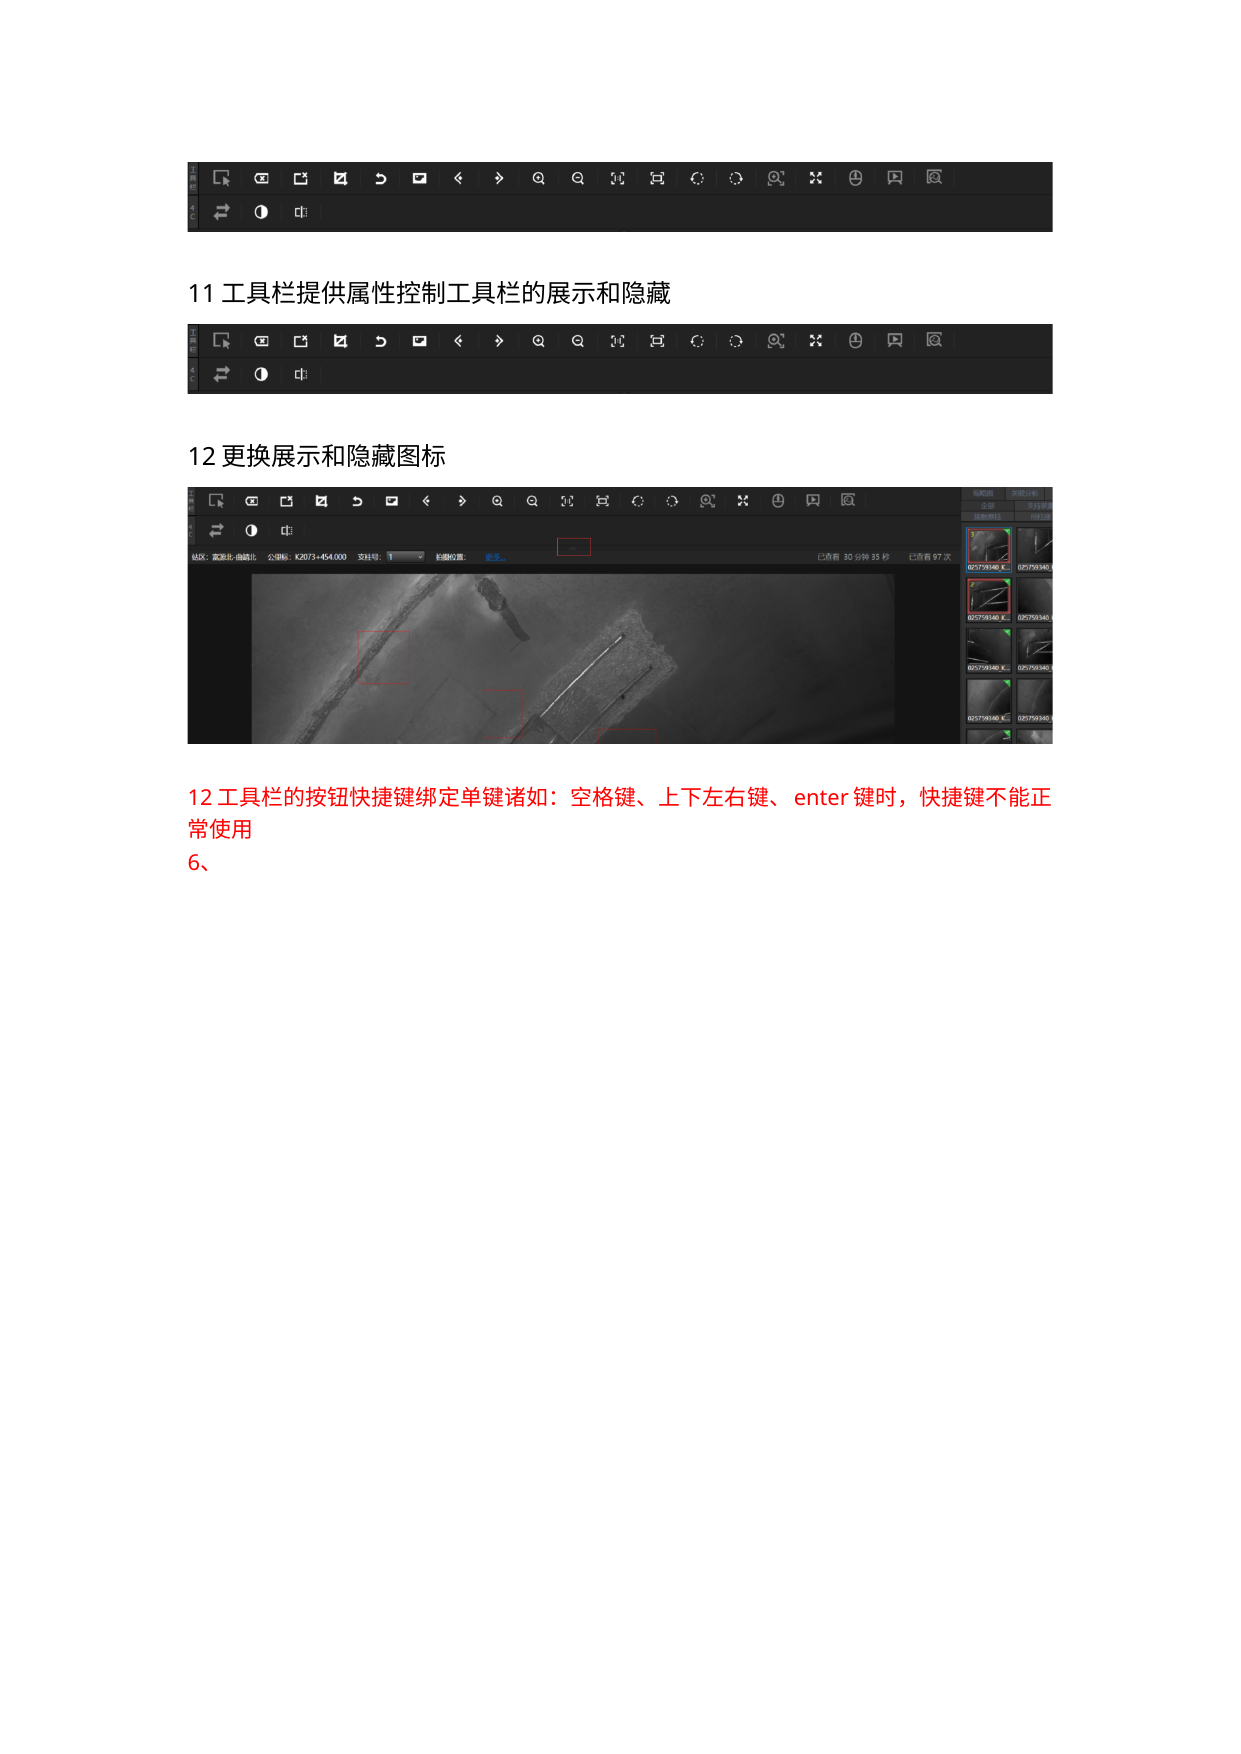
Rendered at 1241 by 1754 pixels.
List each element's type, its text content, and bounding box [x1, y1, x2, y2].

picture [187, 324, 1053, 394]
list 12更换展示和隐藏图标 [187, 422, 1053, 487]
list 11工具栏提供属性控制工具栏的展示和隐藏 [187, 259, 1053, 324]
list 12工具栏的按钮快捷键绑定单键诸如：空格键、上下左右键、enter键时，快捷键不能正常使用 [187, 779, 1053, 844]
picture [187, 487, 1053, 744]
picture [187, 162, 1053, 232]
